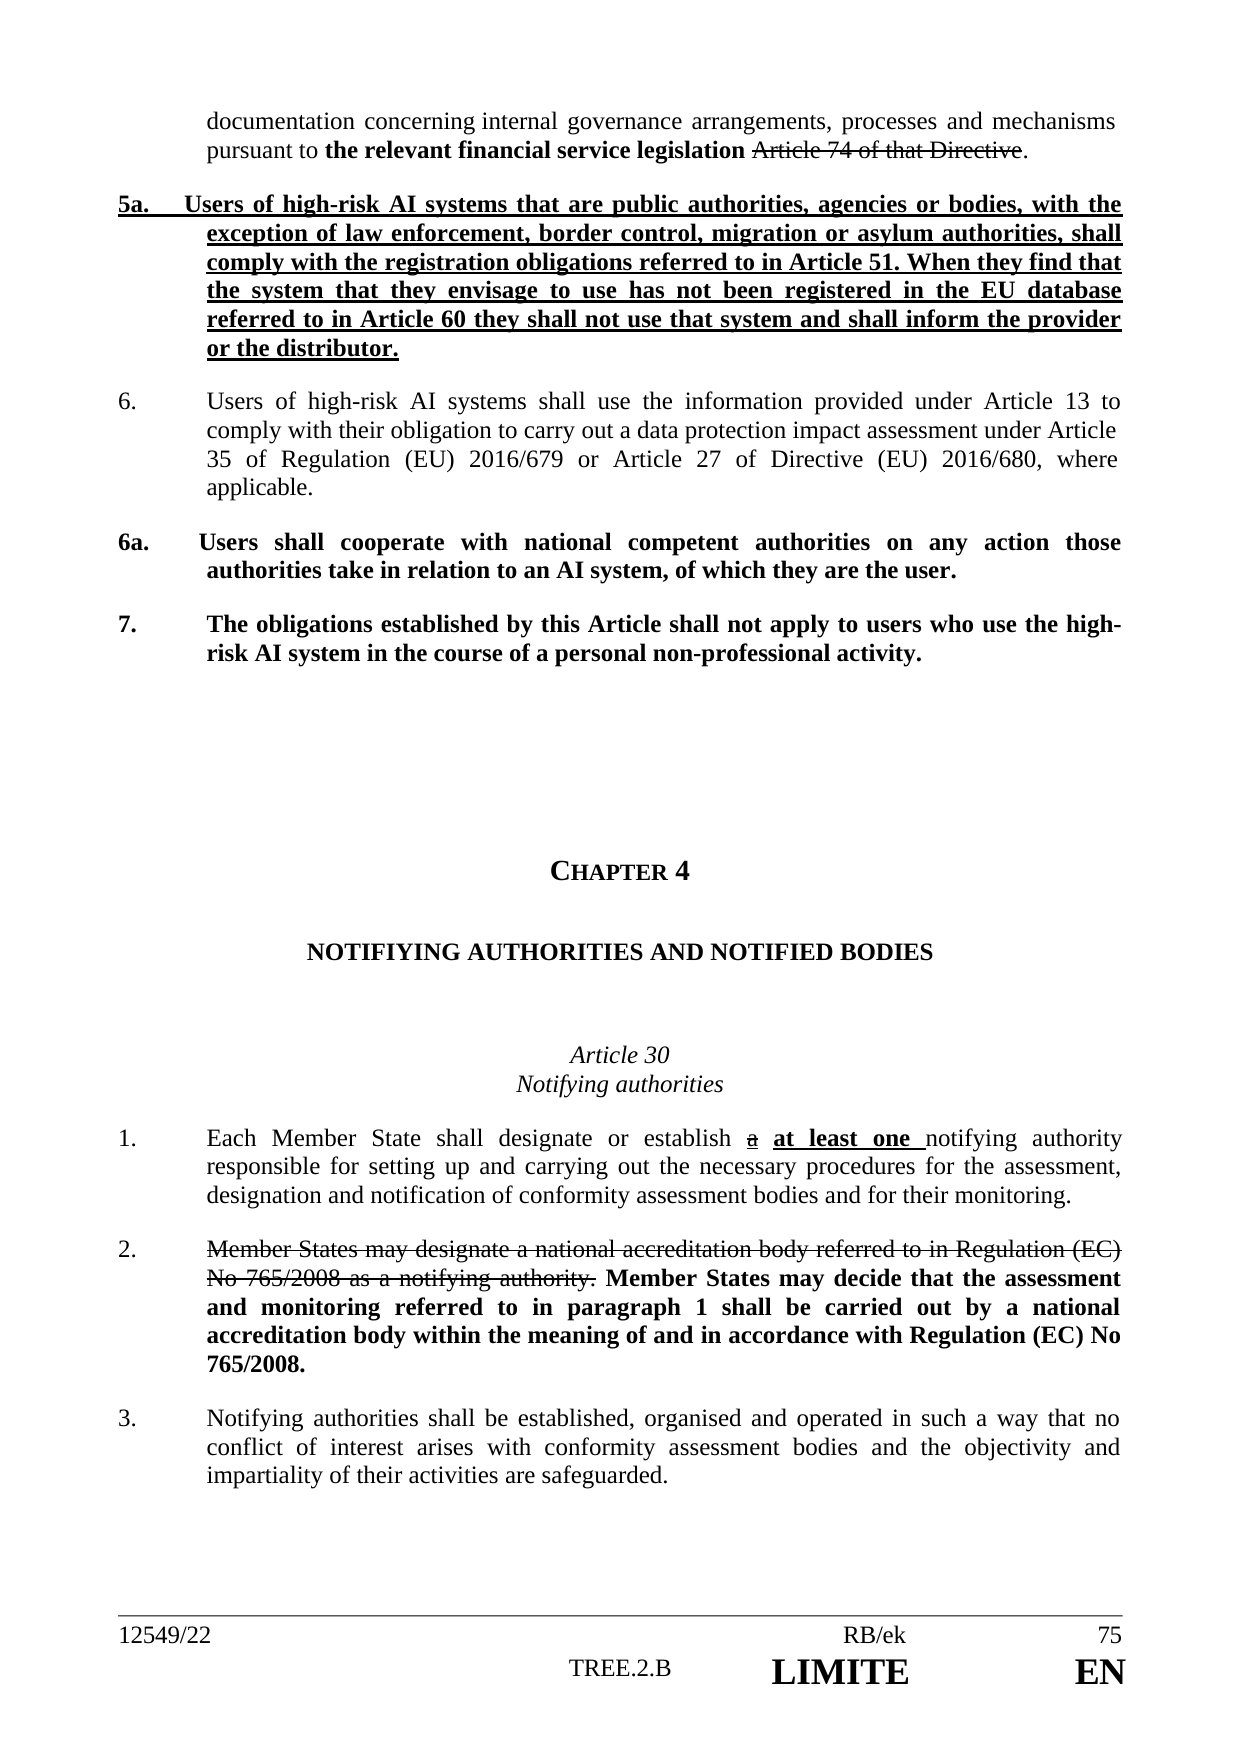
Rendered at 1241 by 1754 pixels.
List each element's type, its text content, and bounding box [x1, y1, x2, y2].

text NOTIFIYING AUTHORITIES AND NOTIFIED BODIES [119, 937, 1121, 966]
text Article 30 Notifying authorities [516, 1040, 747, 1098]
text 5a. Users of high-risk AI systems that are public authorities, agencies or bodies, with the exception of law enforcement, border control, migration or asylum authorities, shall comply with the registration obligations referred to in Article 51. When they find that the system that they envisage to use has not been registered in the EU database referred to in Article 60 they shall not use that system and shall inform the provider or the distributor. [118, 217, 1123, 362]
text documentation concerning internal governance arrangements, processes and mechanisms pursuant to the relevant financial service legislation Article 74 of that Directive. [206, 106, 1134, 163]
text 6a. Users shall cooperate with national competent authorities on any action those authorities take in relation to an AI system, of which they are the user. [118, 527, 1122, 584]
list The obligations established by this Article shall not apply to users who use the high- risk AI system in the course of a personal non-professional activity. [118, 609, 1123, 667]
text 35 of Regulation (EU) 2016/679 or Article 27 of Directive (EU) 2016/680, where applicable. [206, 444, 1122, 501]
list Each Member State shall designate or establish a at least one notifying authority responsible for setting up and carrying out the necessary procedures for the assessment, designation and notification of conformity assessment bodies and for their monitoring. [118, 1123, 1122, 1209]
subtitle Chapter 4 [119, 853, 1121, 887]
list Member States may designate a national accreditation body referred to in Regulation (EC) No 765/2008 as a notifying authority. Member States may decide that the assessment and monitoring referred to in paragraph 1 shall be carried out by a national accreditation body within the meaning of and in accordance with Regulation (EC) No 765/2008. [118, 1234, 1122, 1378]
list Notifying authorities shall be established, organised and operated in such a way that no conflict of interest arises with conformity assessment bodies and the objectivity and impartiality of their activities are safeguarded. [118, 1403, 1121, 1489]
list Users of high-risk AI systems shall use the information provided under Article 13 to comply with their obligation to carry out a data protection impact assessment under Article [118, 386, 1122, 444]
